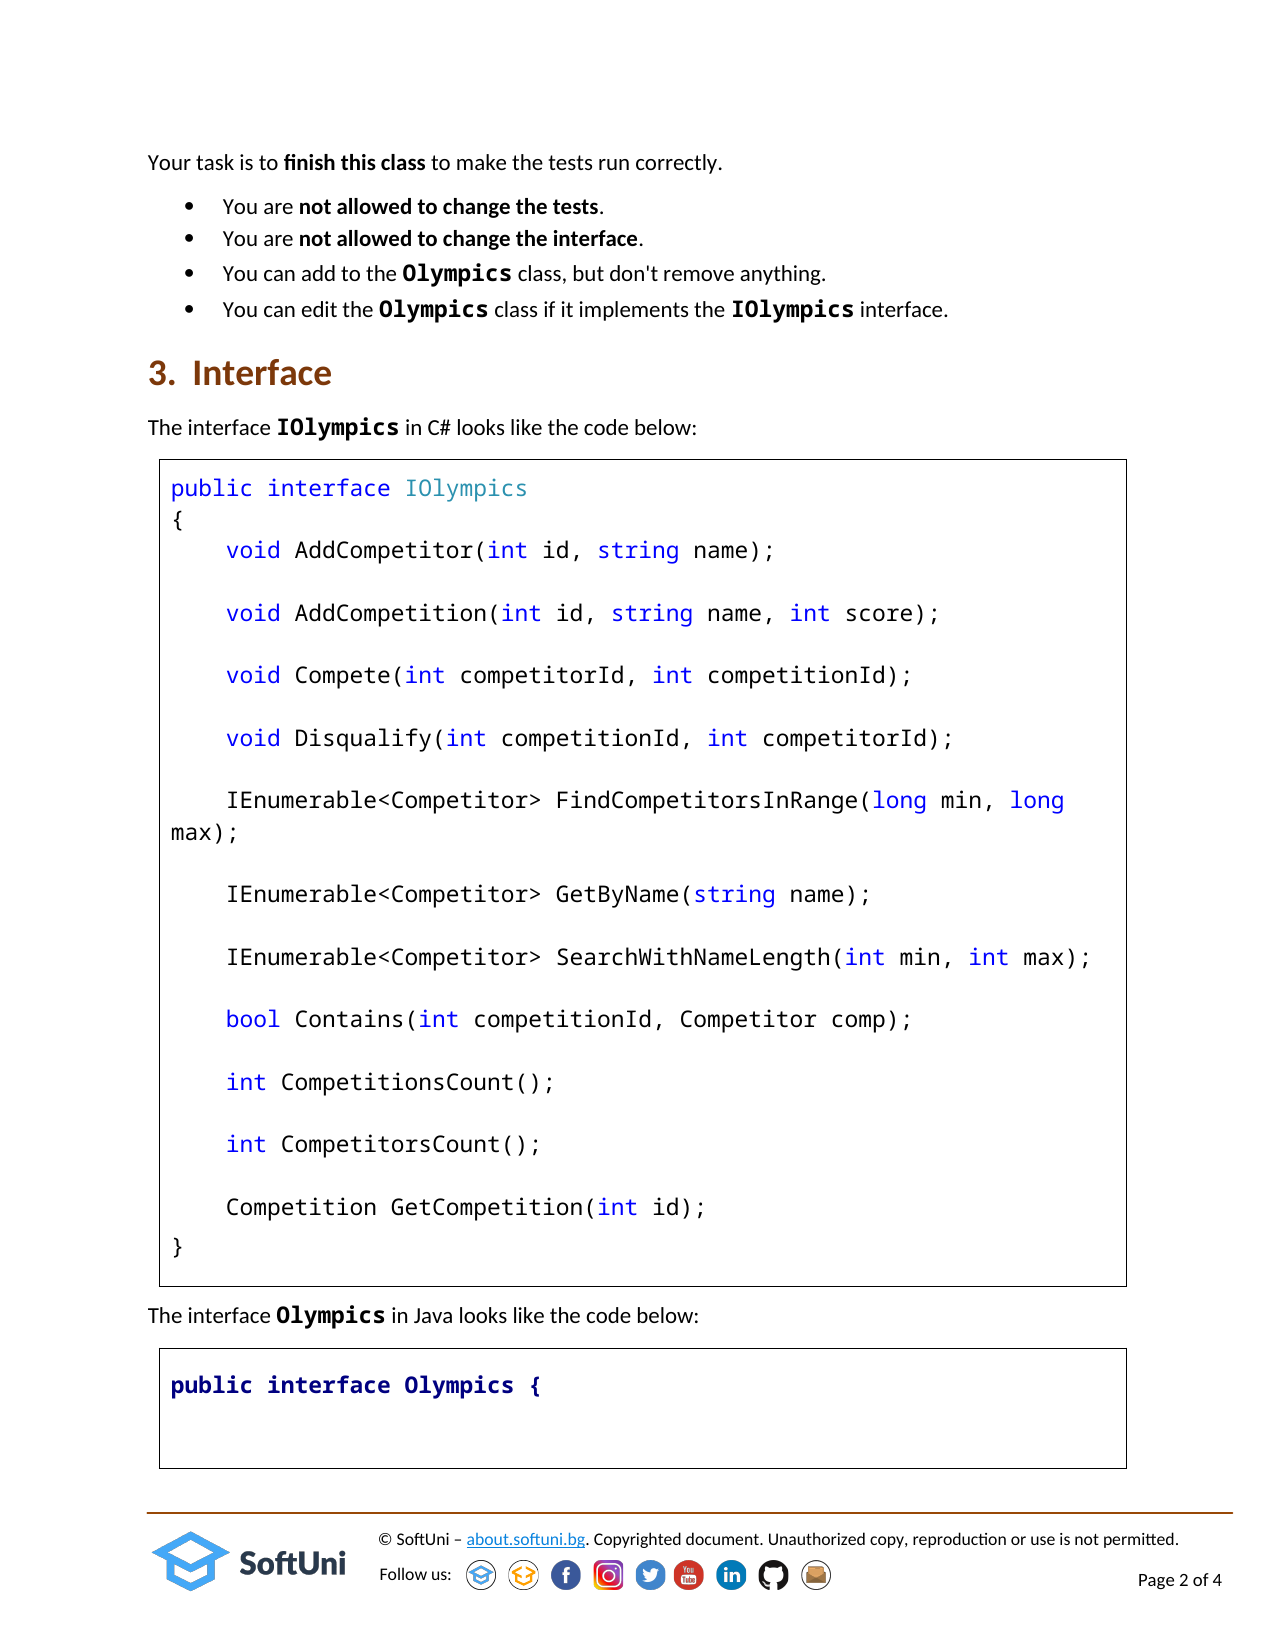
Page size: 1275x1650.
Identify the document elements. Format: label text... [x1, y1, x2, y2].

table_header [160, 1349, 1126, 1468]
text Your task is to finish this class to make the tests run correctly. [148, 148, 1127, 176]
picture [801, 1560, 831, 1590]
picture [551, 1560, 581, 1590]
list You are not allowed to change the tests. [185, 192, 1127, 220]
list You can add to the Olympics class, but don't remove anything. [185, 257, 1127, 288]
picture [593, 1560, 624, 1590]
list You are not allowed to change the interface. [185, 224, 1127, 252]
picture [635, 1560, 666, 1590]
picture [145, 1525, 352, 1597]
picture [738, 1560, 747, 1569]
subtitle Interface [148, 349, 1127, 395]
picture [716, 1560, 725, 1569]
picture [466, 1560, 496, 1590]
picture [508, 1560, 539, 1590]
list You can edit the Olympics class if it implements the IOlympics interface. [185, 293, 1127, 324]
picture [738, 1581, 747, 1590]
text The interface IOlympics in C# looks like the code below: [148, 410, 1127, 442]
picture [673, 1560, 704, 1590]
picture [730, 1572, 740, 1582]
picture [758, 1560, 789, 1590]
text The interface Olympics in Java looks like the code below: [148, 1299, 1127, 1330]
table_header public interface IOlympics { void AddCompetitor(int id, string name); void AddCompetition(int id, string name, int score); void Compete(int competitorId, int competitionId); void Disqualify(int competitionId, int competitorId); IEnumerable<Competitor> FindCompetitorsInRange(long min, long max); IEnumerable<Competitor> GetByName(string name); IEnumerable<Competitor> SearchWithNameLength(int min, int max); bool Contains(int competitionId, Competitor comp); int CompetitionsCount(); int CompetitorsCount(); Competition GetCompetition(int id); } [160, 460, 1126, 1286]
picture [716, 1581, 725, 1590]
